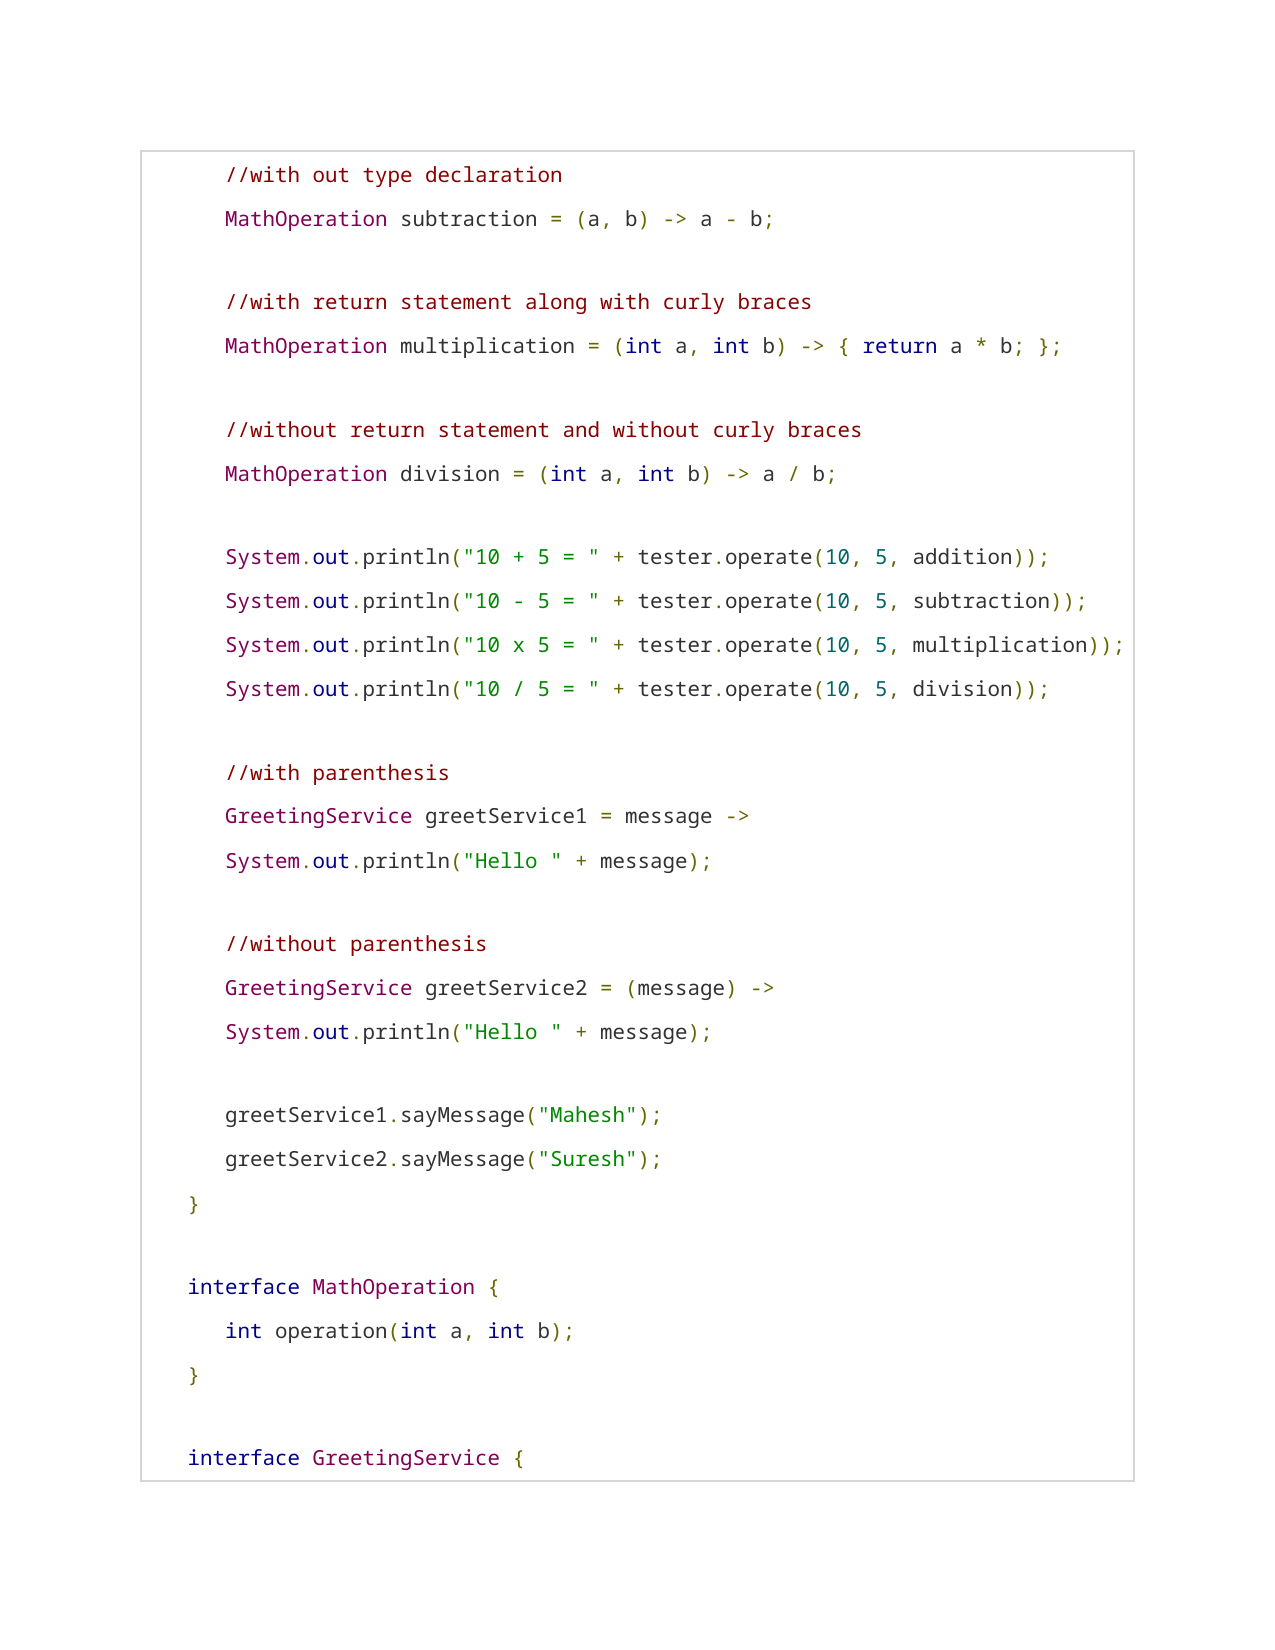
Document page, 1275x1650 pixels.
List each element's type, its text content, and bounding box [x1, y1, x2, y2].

text //with return statement along with curly braces [142, 277, 1133, 316]
text System.out.println("10 x 5 = " + tester.operate(10, 5, multiplication)); [142, 620, 1133, 659]
text MathOperation division = (int a, int b) -> a / b; [142, 449, 1133, 487]
text } [142, 1179, 1133, 1217]
text interface GreetingService { [142, 1433, 1133, 1480]
text //without parenthesis [142, 919, 1133, 957]
text //with out type declaration [142, 152, 1133, 188]
text MathOperation multiplication = (int a, int b) -> { return a * b; }; [142, 321, 1133, 360]
text GreetingService greetService1 = message -> [142, 792, 1133, 830]
text interface MathOperation { [142, 1262, 1133, 1300]
text System.out.println("10 - 5 = " + tester.operate(10, 5, subtraction)); [142, 576, 1133, 614]
text //without return statement and without curly braces [142, 405, 1133, 443]
text //with parenthesis [142, 748, 1133, 786]
text int operation(int a, int b); [142, 1306, 1133, 1344]
text System.out.println("10 + 5 = " + tester.operate(10, 5, addition)); [142, 532, 1133, 571]
text MathOperation subtraction = (a, b) -> a - b; [142, 194, 1133, 232]
text System.out.println("Hello " + message); [142, 1007, 1133, 1046]
text } [142, 1350, 1133, 1388]
text greetService2.sayMessage("Suresh"); [142, 1135, 1133, 1173]
text System.out.println("10 / 5 = " + tester.operate(10, 5, division)); [142, 664, 1133, 703]
text greetService1.sayMessage("Mahesh"); [142, 1091, 1133, 1129]
text GreetingService greetService2 = (message) -> [142, 963, 1133, 1002]
text System.out.println("Hello " + message); [142, 836, 1133, 874]
